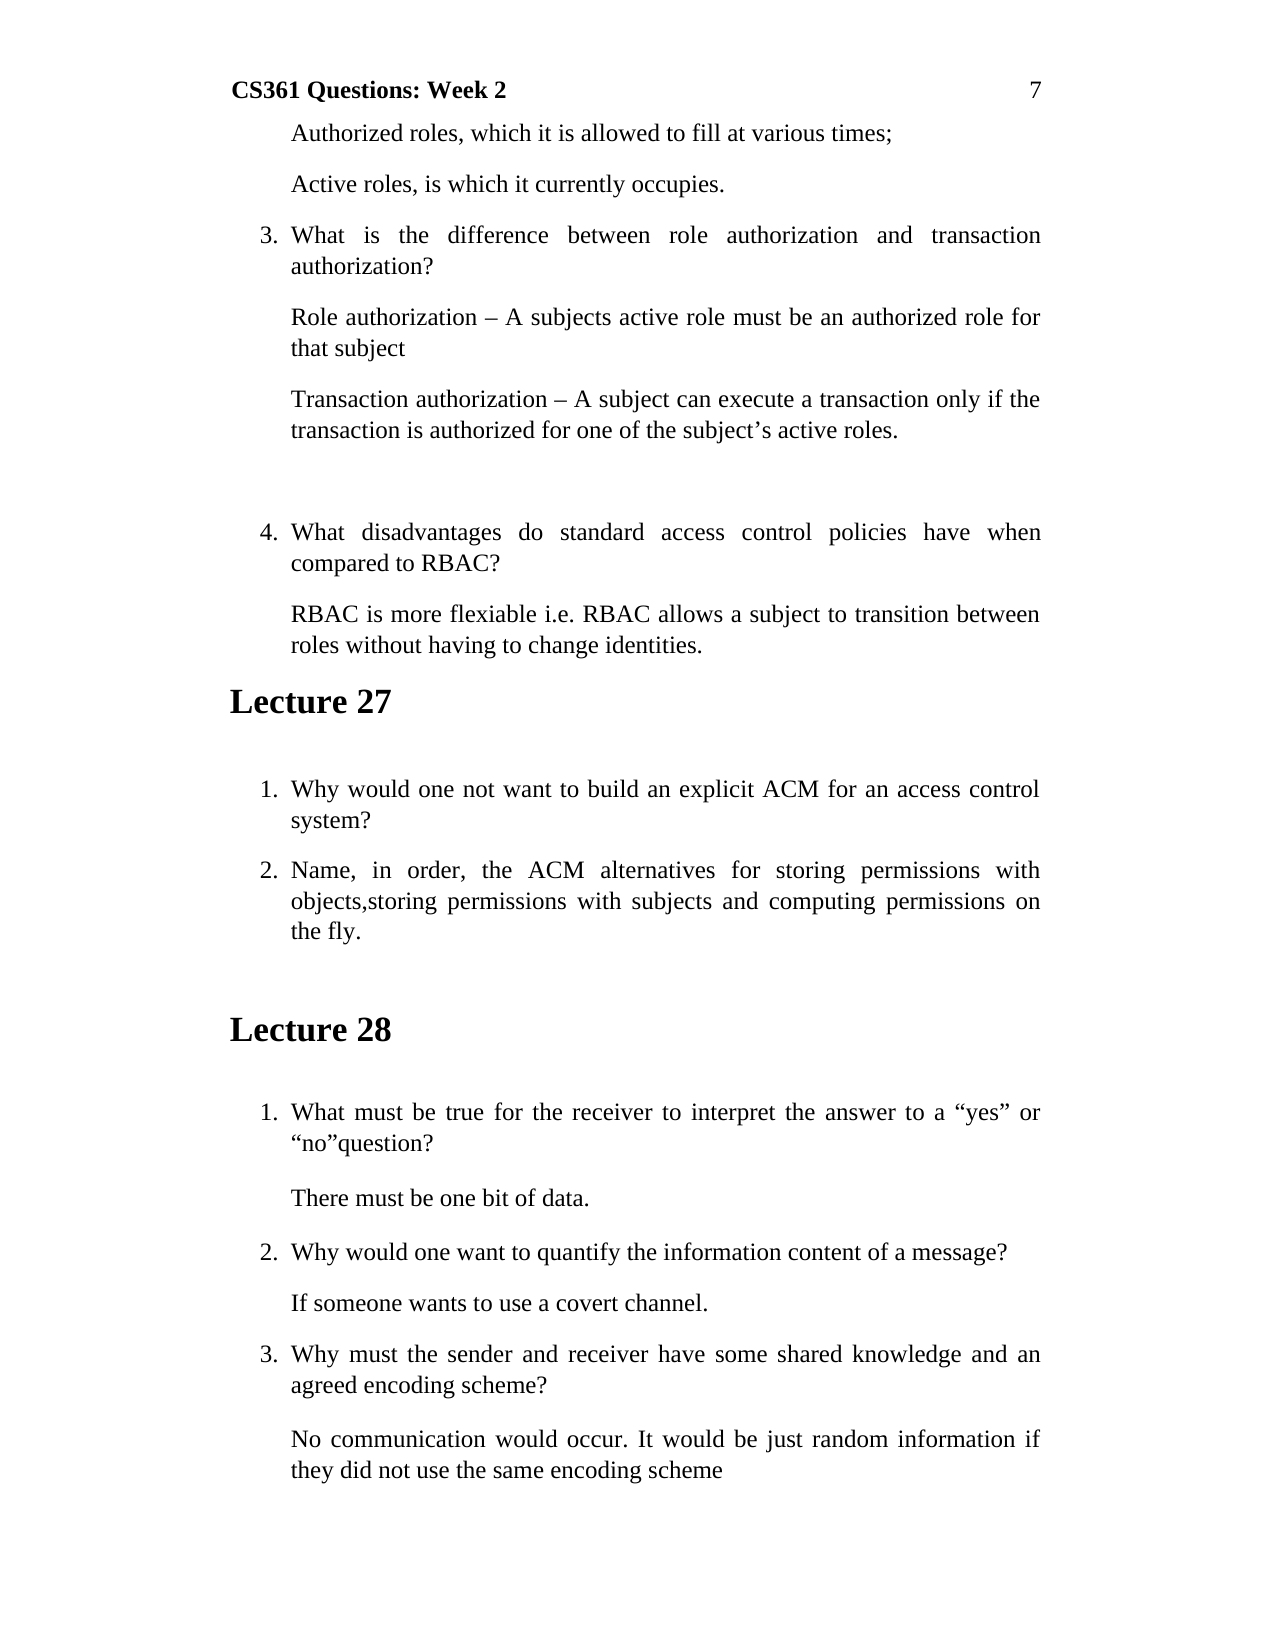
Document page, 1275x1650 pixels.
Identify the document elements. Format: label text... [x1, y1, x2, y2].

subtitle Lecture 27 [229, 681, 1041, 722]
text No communication would occur. It would be just random information if they did not use the same encoding scheme [291, 1424, 1041, 1484]
text Transaction authorization – A subject can execute a transaction only if the transaction is authorized for one of the subject’s active roles. [291, 384, 1041, 444]
text Active roles, is which it currently occupies. [291, 169, 1041, 198]
list What disadvantages do standard access control policies have when compared to RBAC? [259, 517, 1041, 577]
subtitle Lecture 28 [229, 1008, 1041, 1049]
list Name, in order, the ACM alternatives for storing permissions with objects,storing permissions with subjects and computing permissions on the fly. [259, 856, 1041, 944]
text RBAC is more flexiable i.e. RBAC allows a subject to transition between roles without having to change identities. [291, 599, 1041, 658]
text Authorized roles, which it is allowed to fill at various times; [291, 118, 1041, 147]
text If someone wants to use a covert channel. [291, 1288, 1041, 1317]
list Why would one want to quantify the information content of a message? [259, 1237, 1041, 1266]
list What must be true for the receiver to interpret the answer to a “yes” or “no”question? [259, 1097, 1041, 1157]
list What is the difference between role authorization and transaction authorization? [259, 220, 1041, 280]
list Why must the sender and receiver have some shared knowledge and an agreed encoding scheme? [259, 1339, 1041, 1399]
text Role authorization – A subjects active role must be an authorized role for that subject [291, 302, 1041, 362]
text There must be one bit of data. [291, 1183, 1041, 1212]
list Why would one not want to build an explicit ACM for an access control system? [259, 774, 1041, 833]
